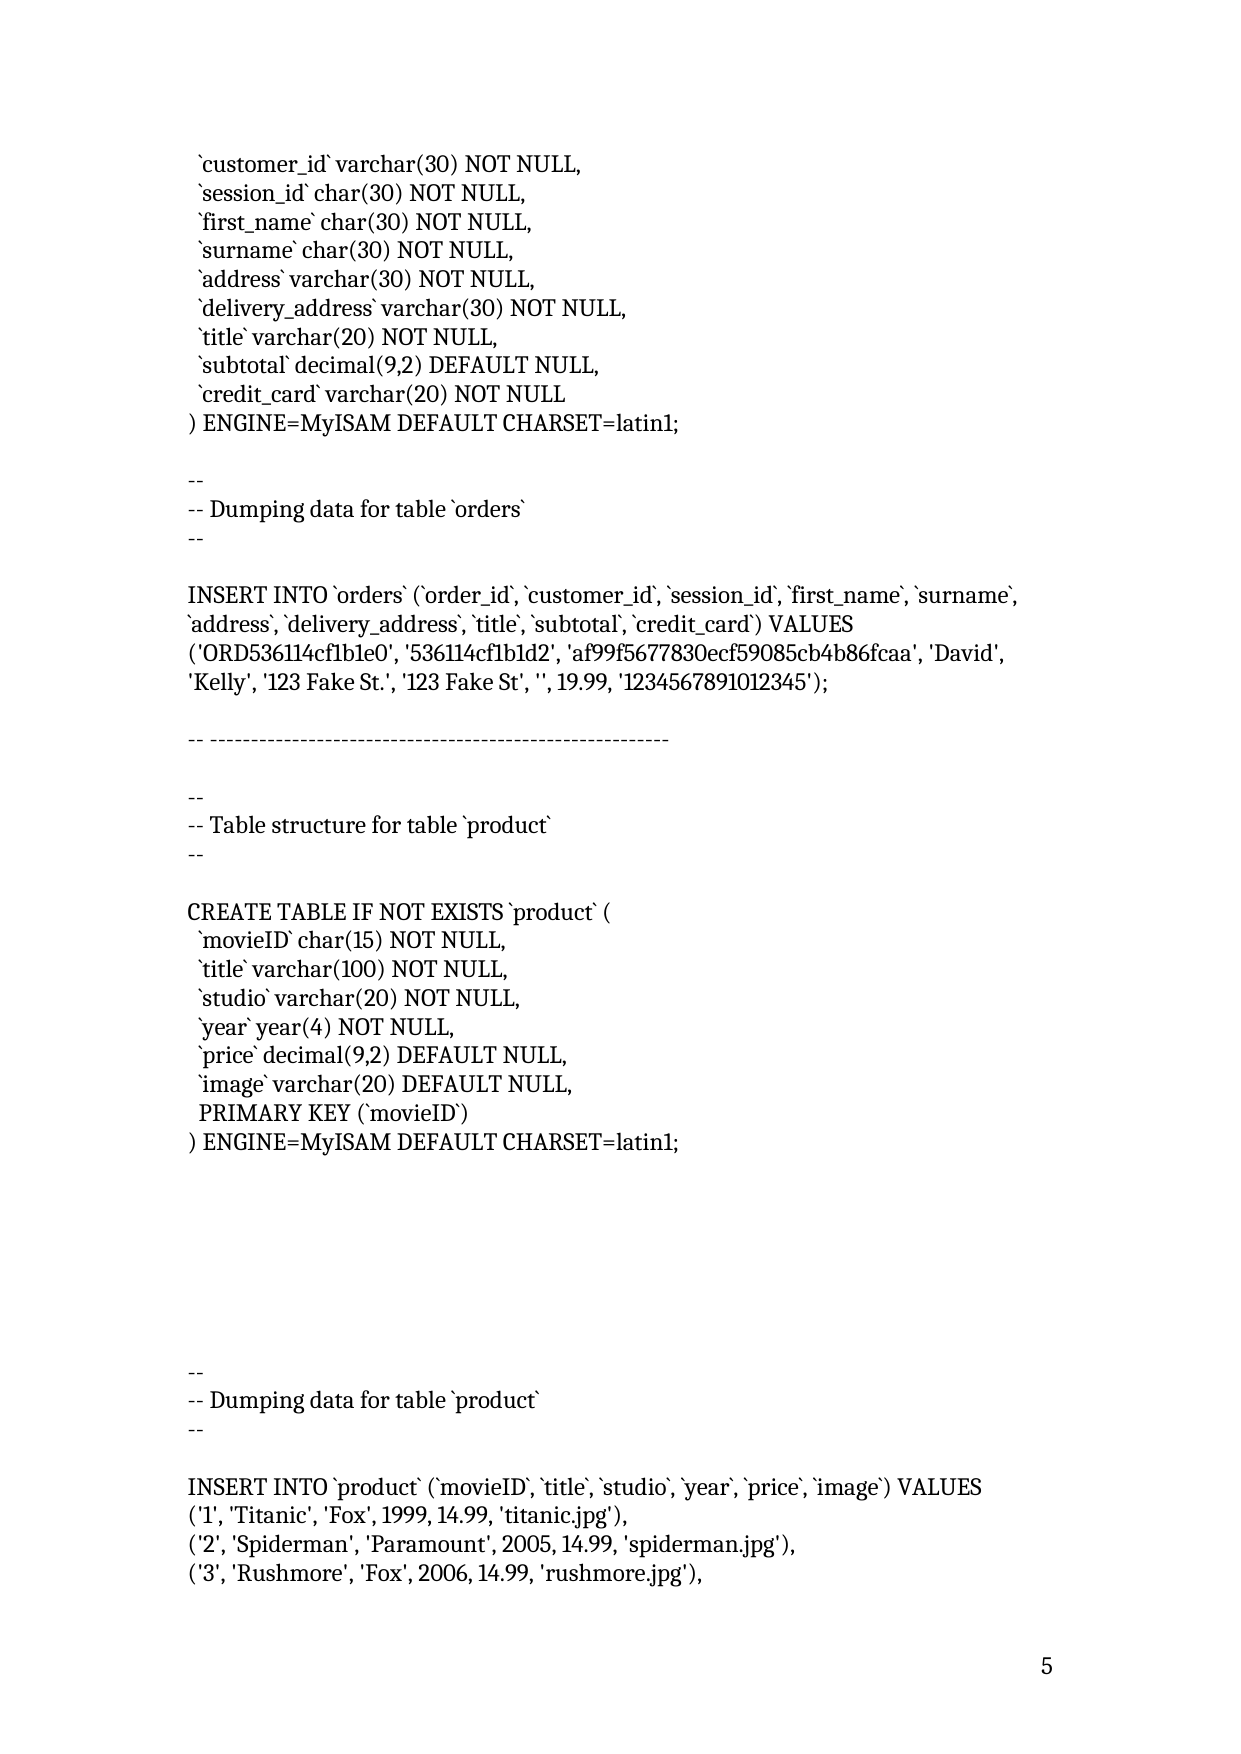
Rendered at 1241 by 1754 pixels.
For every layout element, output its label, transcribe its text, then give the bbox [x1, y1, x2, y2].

text CREATE TABLE IF NOT EXISTS `product` ( [187, 897, 1053, 926]
text `studio` varchar(20) NOT NULL, [187, 984, 1053, 1012]
text ('2', 'Spiderman', 'Paramount', 2005, 14.99, 'spiderman.jpg'), [187, 1530, 1053, 1559]
text `year` year(4) NOT NULL, [187, 1012, 1053, 1041]
text ('1', 'Titanic', 'Fox', 1999, 14.99, 'titanic.jpg'), [187, 1501, 1053, 1530]
text ('ORD536114cf1b1e0', '536114cf1b1d2', 'af99f5677830ecf59085cb4b86fcaa', 'David', 'Kelly', '123 Fake St.', '123 Fake St', '', 19.99, '1234567891012345'); [187, 639, 1053, 696]
text -- [187, 782, 1053, 811]
text INSERT INTO `orders` (`order_id`, `customer_id`, `session_id`, `first_name`, `surname`, `address`, `delivery_address`, `title`, `subtotal`, `credit_card`) VALUES [187, 581, 1053, 639]
text -- [187, 524, 1053, 552]
text `delivery_address` varchar(30) NOT NULL, [187, 294, 1053, 322]
text `surname` char(30) NOT NULL, [187, 236, 1053, 265]
text `customer_id` varchar(30) NOT NULL, [187, 150, 1053, 179]
text `subtotal` decimal(9,2) DEFAULT NULL, [187, 351, 1053, 380]
text -- [187, 466, 1053, 495]
text `movieID` char(15) NOT NULL, [187, 926, 1053, 955]
text ('3', 'Rushmore', 'Fox', 2006, 14.99, 'rushmore.jpg'), [187, 1559, 1053, 1587]
text `title` varchar(100) NOT NULL, [187, 955, 1053, 984]
text INSERT INTO `product` (`movieID`, `title`, `studio`, `year`, `price`, `image`) VALUES [187, 1472, 1053, 1501]
text -- Dumping data for table `orders` [187, 495, 1053, 524]
text `first_name` char(30) NOT NULL, [187, 207, 1053, 236]
text `image` varchar(20) DEFAULT NULL, [187, 1070, 1053, 1099]
text `session_id` char(30) NOT NULL, [187, 179, 1053, 207]
text -- -------------------------------------------------------- [187, 725, 1053, 754]
text -- Dumping data for table `product` [187, 1386, 1053, 1415]
text `price` decimal(9,2) DEFAULT NULL, [187, 1041, 1053, 1070]
text -- [187, 840, 1053, 869]
text ) ENGINE=MyISAM DEFAULT CHARSET=latin1; [187, 1127, 1053, 1156]
text -- Table structure for table `product` [187, 811, 1053, 840]
text PRIMARY KEY (`movieID`) [187, 1099, 1053, 1127]
text `title` varchar(20) NOT NULL, [187, 322, 1053, 351]
text -- [187, 1357, 1053, 1386]
text -- [187, 1415, 1053, 1444]
text ) ENGINE=MyISAM DEFAULT CHARSET=latin1; [187, 409, 1053, 437]
text `credit_card` varchar(20) NOT NULL [187, 380, 1053, 409]
text `address` varchar(30) NOT NULL, [187, 265, 1053, 294]
